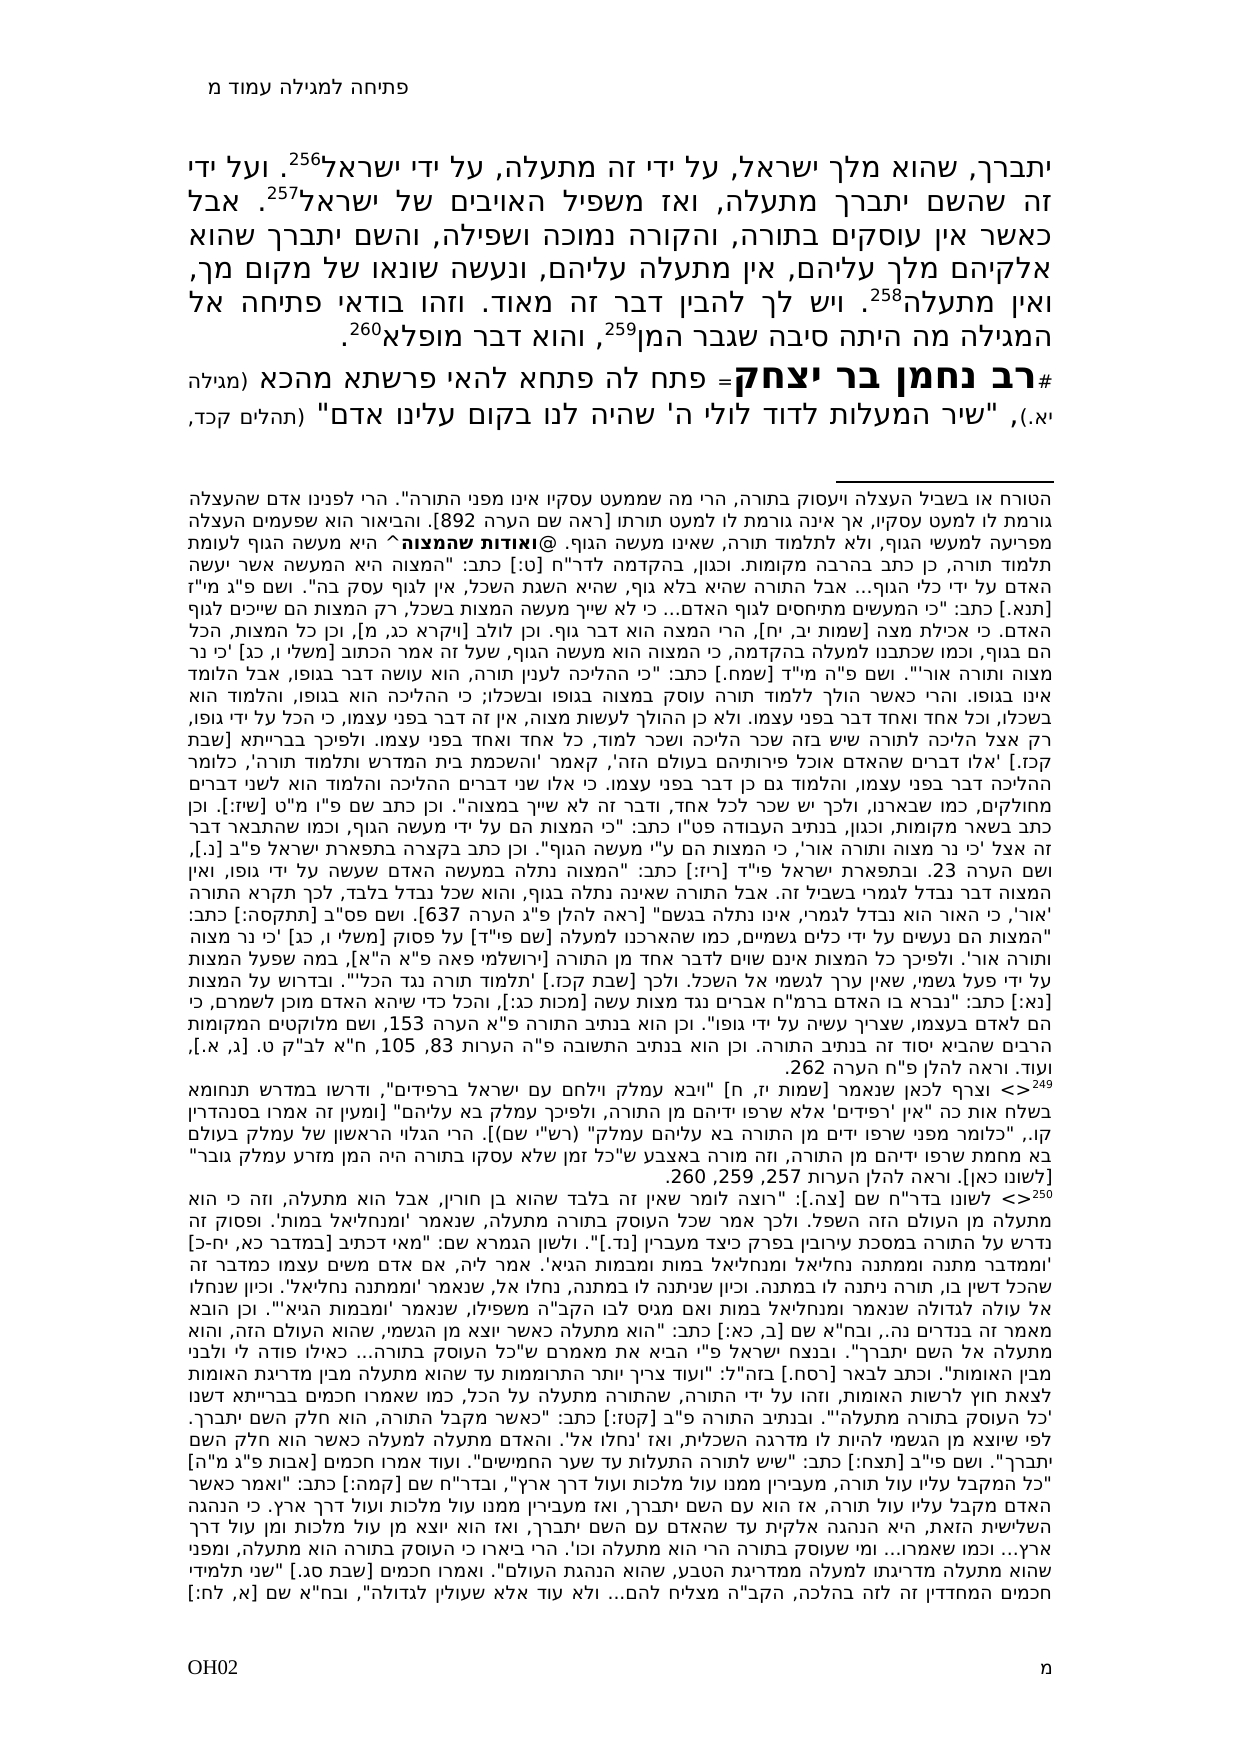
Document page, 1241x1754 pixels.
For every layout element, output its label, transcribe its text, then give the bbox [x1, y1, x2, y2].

text #וזה שאמר= (קהלת י, יח) "בעצלתים ימך המקרה". פירוש, כאשר ישראל אינם עוסקים בתורה, שעל ידי התורה ישראל מתעלים, והשם יתברך, שהוא מלך ישראל, על ידי זה מתעלה, על ידי ישראל. ועל ידי זה שהשם יתברך מתעלה, ואז משפיל האויבים של ישראל. אבל כאשר אין עוסקים בתורה, והקורה נמוכה ושפילה, והשם יתברך שהוא אלקיהם מלך עליהם, אין מתעלה עליהם, ונעשה שונאו של מקום מך, ואין מתעלה. ויש לך להבין דבר זה מאוד. וזהו בודאי פתיחה אל המגילה מה היתה סיבה שגבר המן, והוא דבר מופלא. [187, 150, 1053, 354]
text #רב נחמן בר יצחק= פתח לה פתחא להאי פרשתא מהכא (מגילה יא.), "שיר המעלות לדוד לולי ה' שהיה לנו בקום עלינו אדם" (תהלים קכד, א-ב), ולא מלך. פירוש זה, שבא לומר כי ענין המן היה הפורעניות שלא היה בכל הצרות שעברו על ישראל, כי נמכרו להשמיד ולהרוג ולאבד את כלם. וזה מפני כי המן אדם ולא מלך, כי המלך מצד מלכותו הוא מבקש עבדים וממשלה עליהם, שאין מלך בלא עם. והמדינה שמורדת במלך מבקש המלך לייסרם, ולא לכלותם לגמרי. אבל המן שלא היה מלך, ולא היה מחשבתו למלוך, רק להשמיד ולהרוג. וזה שאמר הכתוב (תהלים קכד, ב) "לולי ה' שהיה לנו בקום עלינו אדם", כי כאשר היה אדם מתקומם עלינו, אז ראינו כי השם יתברך הוא שעומד לנו, אשר אינו מניח לאבד ישראל, כי כן הבטיחנו, אשר הוא בטחונינו ומשענתינו. אבל מלך שהוא עומד על ישראל, אינו מבקש לעקור את הכל. [187, 354, 1053, 431]
